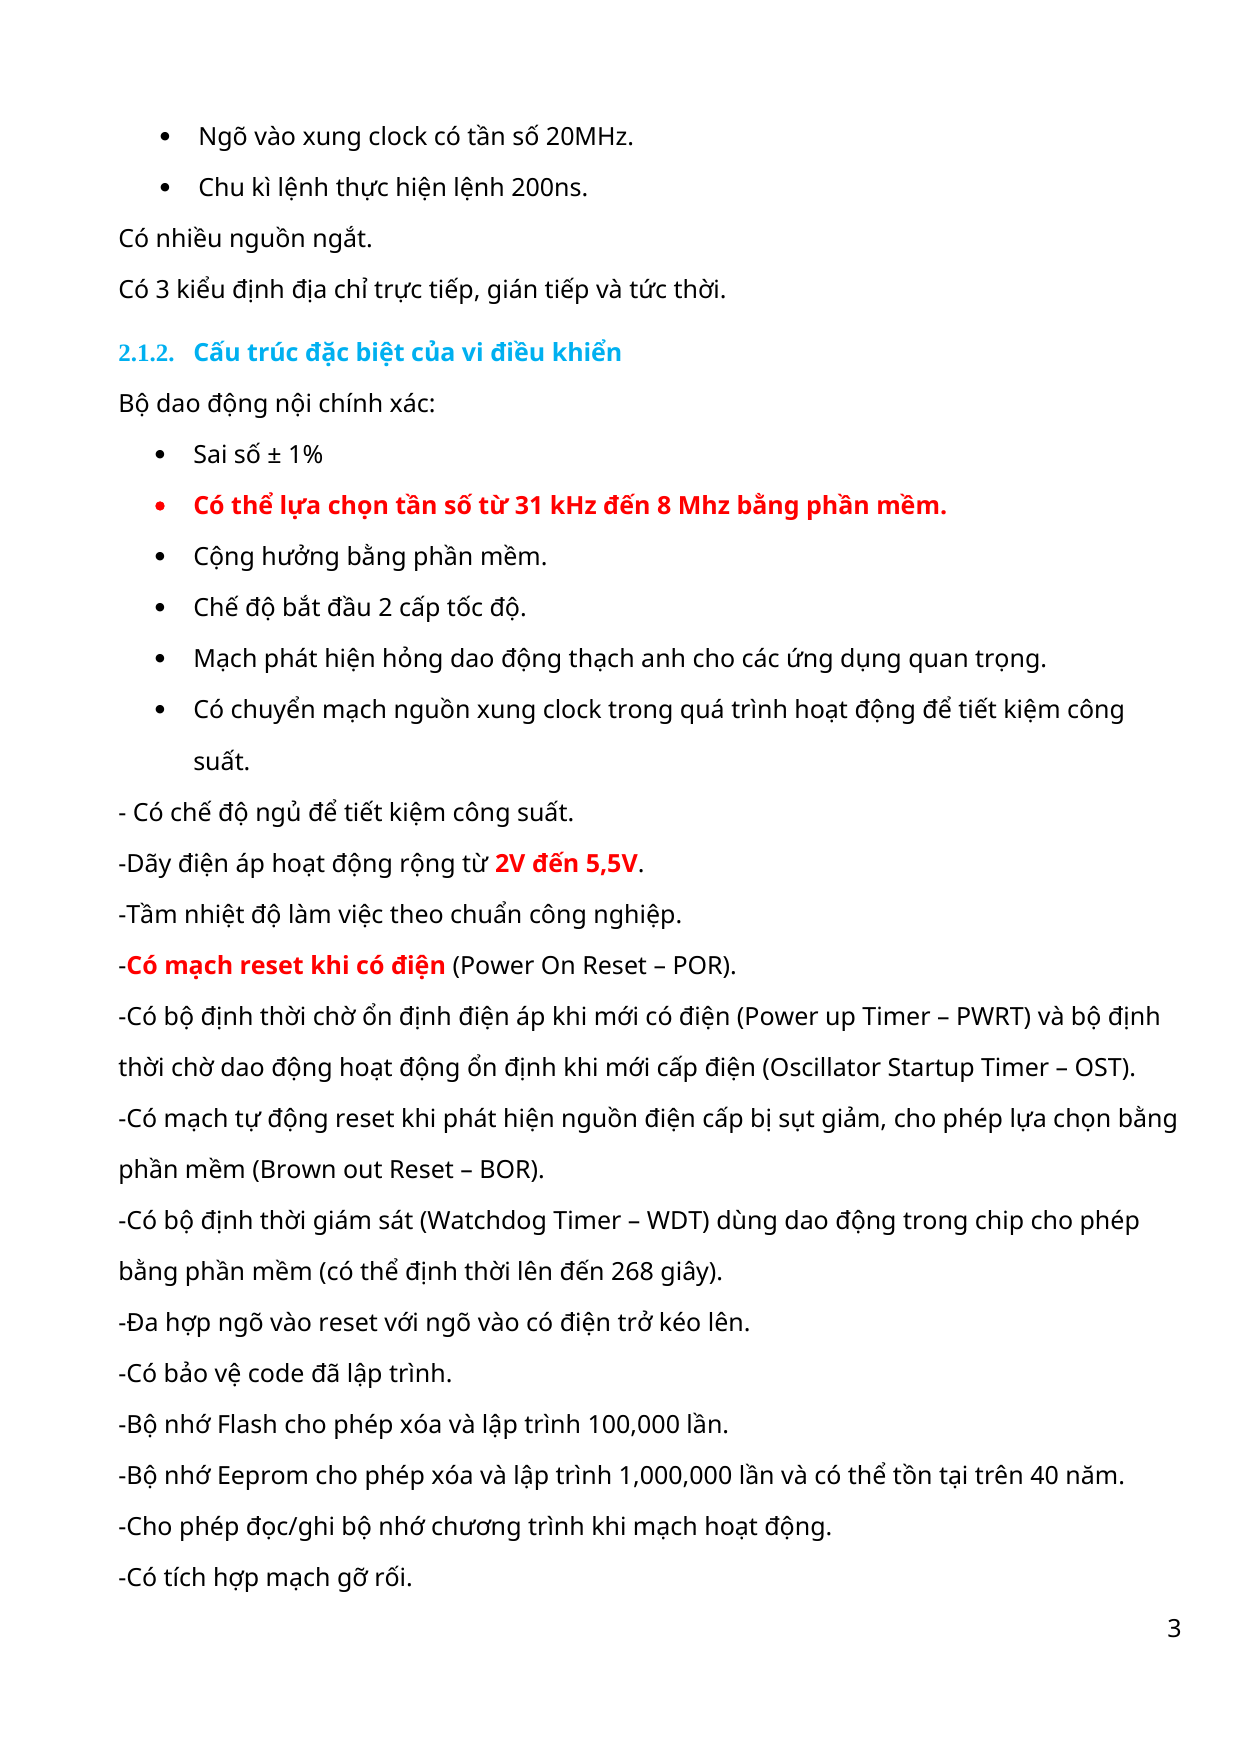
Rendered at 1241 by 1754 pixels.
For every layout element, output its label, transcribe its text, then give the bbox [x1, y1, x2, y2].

text -Có mạch reset khi có điện (Power On Reset – POR). [118, 947, 1181, 981]
text Có nhiều nguồn ngắt. [118, 220, 1181, 254]
text -Dãy điện áp hoạt động rộng từ 2V đến 5,5V. [118, 845, 1181, 879]
subtitle Cấu trúc đặc biệt của vi điều khiển [118, 335, 1181, 369]
list Sai số ± 1% [156, 437, 1181, 471]
text -Có bảo vệ code đã lập trình. [118, 1356, 1181, 1390]
text -Có bộ định thời chờ ổn định điện áp khi mới có điện (Power up Timer – PWRT) và bộ định thời chờ dao động hoạt động ổn định khi mới cấp điện (Oscillator Startup Timer – OST). [118, 998, 1181, 1083]
text Có 3 kiểu định địa chỉ trực tiếp, gián tiếp và tức thời. [118, 271, 1181, 305]
list Cộng hưởng bằng phần mềm. [156, 539, 1181, 573]
text -Bộ nhớ Flash cho phép xóa và lập trình 100,000 lần. [118, 1407, 1181, 1441]
text Bộ dao động nội chính xác: [118, 386, 1181, 420]
text -Có bộ định thời giám sát (Watchdog Timer – WDT) dùng dao động trong chip cho phép bằng phần mềm (có thể định thời lên đến 268 giây). [118, 1202, 1181, 1288]
list Có chuyển mạch nguồn xung clock trong quá trình hoạt động để tiết kiệm công suất. [156, 692, 1181, 777]
text -Có mạch tự động reset khi phát hiện nguồn điện cấp bị sụt giảm, cho phép lựa chọn bằng phần mềm (Brown out Reset – BOR). [118, 1100, 1181, 1186]
list Chế độ bắt đầu 2 cấp tốc độ. [156, 590, 1181, 624]
text -Đa hợp ngõ vào reset với ngõ vào có điện trở kéo lên. [118, 1304, 1181, 1339]
list Chu kì lệnh thực hiện lệnh 200ns. [161, 169, 1181, 203]
text -Bộ nhớ Eeprom cho phép xóa và lập trình 1,000,000 lần và có thể tồn tại trên 40 năm. [118, 1458, 1181, 1492]
text -Tầm nhiệt độ làm việc theo chuẩn công nghiệp. [118, 896, 1181, 930]
text - Có chế độ ngủ để tiết kiệm công suất. [118, 794, 1181, 828]
text -Cho phép đọc/ghi bộ nhớ chương trình khi mạch hoạt động. [118, 1509, 1181, 1543]
text -Có tích hợp mạch gỡ rối. [118, 1560, 1181, 1594]
list Ngõ vào xung clock có tần số 20MHz. [161, 118, 1181, 152]
list Mạch phát hiện hỏng dao động thạch anh cho các ứng dụng quan trọng. [156, 641, 1181, 675]
list Có thể lựa chọn tần số từ 31 kHz đến 8 Mhz bằng phần mềm. [156, 488, 1181, 522]
